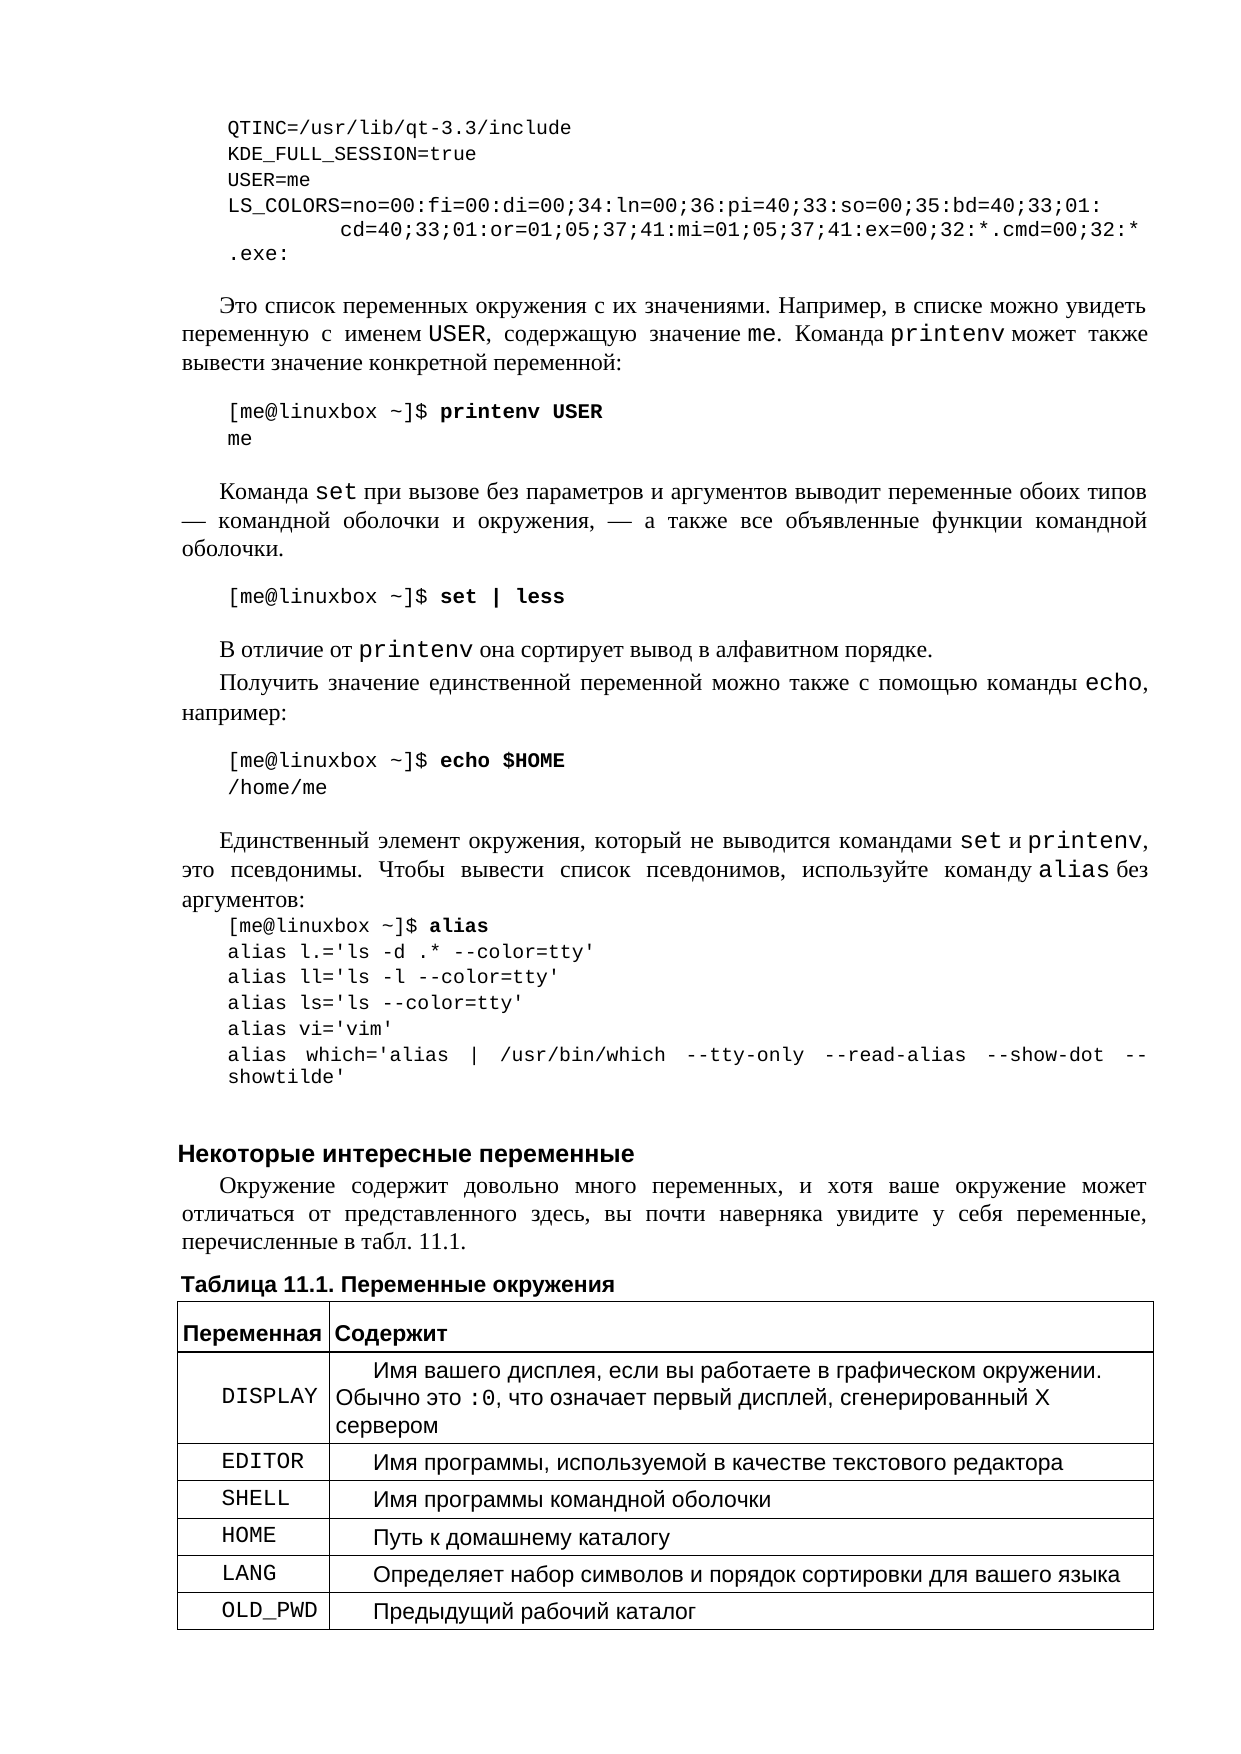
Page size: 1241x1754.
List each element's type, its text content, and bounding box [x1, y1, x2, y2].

text Получить значение единственной переменной можно также с помощью команды echo, например: [182, 668, 1148, 725]
table_cell Имя программы командной оболочки [330, 1481, 1153, 1518]
text В отличие от printenv она сортирует вывод в алфавитном порядке. [182, 635, 1148, 665]
text [me@linuxbox ~]$ set | less [227, 586, 1148, 610]
text USER=me [227, 169, 1148, 192]
table_cell HOME [178, 1519, 329, 1555]
table_cell OLD_PWD [178, 1593, 329, 1629]
text Окружение содержит довольно много переменных, и хотя ваше окружение может отличаться от представленного здесь, вы почти наверняка увидите у себя переменные, перечисленные в табл. 11.1. [182, 1171, 1148, 1254]
text alias ll='ls -l --color=tty' [227, 967, 1148, 990]
table_header Переменная [178, 1302, 329, 1351]
text KDE_FULL_SESSION=true [227, 144, 1148, 166]
table_cell Имя вашего дисплея, если вы работаете в графическом окружении. Обычно это :0, что означает первый дисплей, сгенерированный X сервером [330, 1353, 1153, 1443]
text Некоторые интересные переменные [177, 1139, 1152, 1168]
text LS_COLORS=no=00:fi=00:di=00;34:ln=00;36:pi=40;33:so=00;35:bd=40;33;01: cd=40;33;01:or=01;05;37;41:mi=01;05;37;41:ex=00;32:*.cmd=00;32:*.exe: [227, 195, 1148, 266]
table_cell Имя программы, используемой в качестве текстового редактора [330, 1444, 1153, 1480]
text alias vi='vim' [227, 1019, 1148, 1041]
table_cell SHELL [178, 1481, 329, 1518]
text [me@linuxbox ~]$ echo $HOME [227, 750, 1148, 774]
table_cell EDITOR [178, 1444, 329, 1480]
table_cell Предыдущий рабочий каталог [330, 1593, 1153, 1629]
text Команда set при вызове без параметров и аргументов выводит переменные обоих типов — командной оболочки и окружения, — а также все объявленные функции командной оболочки. [182, 477, 1148, 561]
table_cell Путь к домашнему каталогу [330, 1519, 1153, 1555]
text [me@linuxbox ~]$ alias [227, 916, 1148, 938]
table_cell LANG [178, 1556, 329, 1592]
text Таблица 11.1. Переменные окружения [181, 1271, 1146, 1297]
table_header Содержит [330, 1302, 1153, 1351]
text /home/me [227, 777, 1148, 801]
text Это список переменных окружения с их значениями. Например, в списке можно увидеть переменную с именем USER, содержащую значение me. Команда printenv может также вывести значение конкретной переменной: [182, 291, 1148, 376]
text Единственный элемент окружения, который не выводится командами set и printenv, это псевдонимы. Чтобы вывести список псевдонимов, используйте команду alias без аргументов: [182, 826, 1148, 913]
text alias which='alias | /usr/bin/which --tty-only --read-alias --show-dot --showtilde' [227, 1044, 1148, 1089]
text alias l.='ls -d .* --color=tty' [227, 942, 1148, 964]
text me [227, 428, 1148, 452]
table_cell Определяет набор символов и порядок сортировки для вашего языка [330, 1556, 1153, 1592]
text [me@linuxbox ~]$ printenv USER [227, 401, 1148, 425]
table_cell DISPLAY [178, 1353, 329, 1443]
text alias ls='ls --color=tty' [227, 993, 1148, 1016]
text QTINC=/usr/lib/qt-3.3/include [227, 118, 1148, 141]
